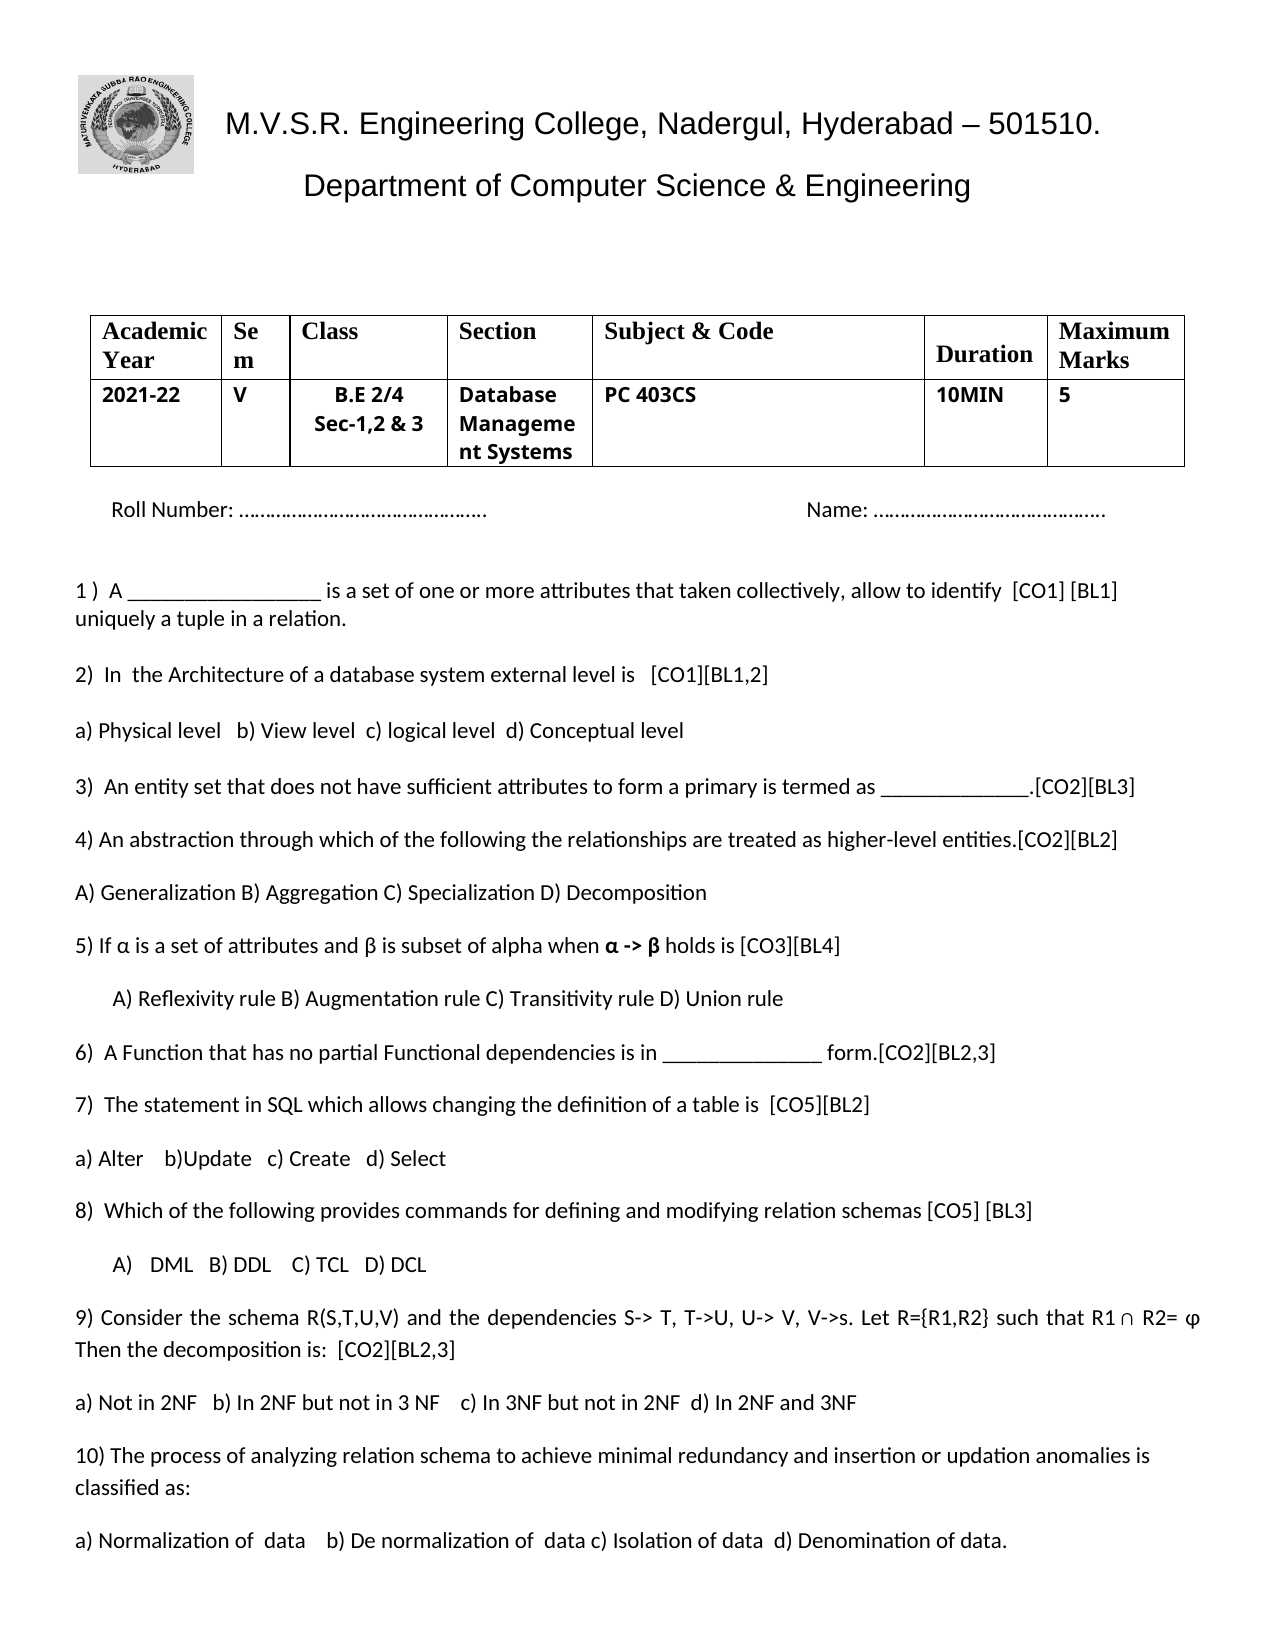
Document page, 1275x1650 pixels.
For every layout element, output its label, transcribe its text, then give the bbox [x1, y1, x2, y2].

table_header Subject & Code [593, 316, 924, 379]
table_header Sem [222, 316, 289, 379]
picture [78, 75, 194, 174]
text 1 ) A _________________ is a set of one or more attributes that taken collectively, allow to identify [CO1] [BL1] [75, 576, 1200, 604]
text A) Generalization B) Aggregation C) Specialization D) Decomposition [75, 878, 1200, 907]
text 5) If α is a set of attributes and β is subset of alpha when α -> β holds is [CO3][BL4] [75, 932, 1200, 959]
table_header Academic Year [91, 316, 221, 379]
text 6) A Function that has no partial Functional dependencies is in ______________ form.[CO2][BL2,3] [75, 1038, 1200, 1066]
text 8) Which of the following provides commands for defining and modifying relation schemas [CO5] [BL3] [75, 1197, 1200, 1225]
text 7) The statement in SQL which allows changing the definition of a table is [CO5][BL2] [75, 1091, 1200, 1119]
text 9) Consider the schema R(S,T,U,V) and the dependencies S-> T, T->U, U-> V, V->s. Let R={R1,R2} such that R1∩ R2= ɸ Then the decomposition is: [CO2][BL2,3] [75, 1303, 1200, 1363]
table_cell 10MIN [925, 380, 1047, 466]
list A) Reflexivity rule B) Augmentation rule C) Transitivity rule D) Union rule [112, 984, 1200, 1013]
table_header Class [291, 316, 447, 379]
text 2) In the Architecture of a database system external level is [CO1][BL1,2] [75, 660, 1200, 688]
table_cell V [222, 380, 289, 466]
table_header Maximum Marks [1048, 316, 1184, 379]
table_cell 2021-22 [91, 380, 221, 466]
text 10) The process of analyzing relation schema to achieve minimal redundancy and insertion or updation anomalies is classified as: [75, 1441, 1200, 1501]
table_header Section [448, 316, 592, 379]
list DML B) DDL C) TCL D) DCL [112, 1250, 1200, 1278]
table_cell B.E 2/4 Sec-1,2 & 3 [291, 380, 447, 466]
table_header Duration [925, 316, 1047, 379]
table_cell Database Management Systems [448, 380, 592, 466]
table_cell 5 [1048, 380, 1184, 466]
text 4) An abstraction through which of the following the relationships are treated as higher-level entities.[CO2][BL2] [75, 826, 1200, 853]
text a) Alter b)Update c) Create d) Select [75, 1144, 1200, 1172]
text uniquely a tuple in a relation. [75, 604, 1200, 632]
text a) Physical level b) View level c) logical level d) Conceptual level [75, 716, 1200, 744]
text Roll Number: ……………………………………….. Name: …………………………………….. [75, 495, 1200, 523]
text a) Not in 2NF b) In 2NF but not in 3 NF c) In 3NF but not in 2NF d) In 2NF and 3NF [75, 1388, 1200, 1416]
table_cell PC 403CS [593, 380, 924, 466]
text 3) An entity set that does not have sufficient attributes to form a primary is termed as _____________.[CO2][BL3] [75, 772, 1200, 801]
text a) Normalization of data b) De normalization of data c) Isolation of data d) Denomination of data. [75, 1526, 1200, 1554]
